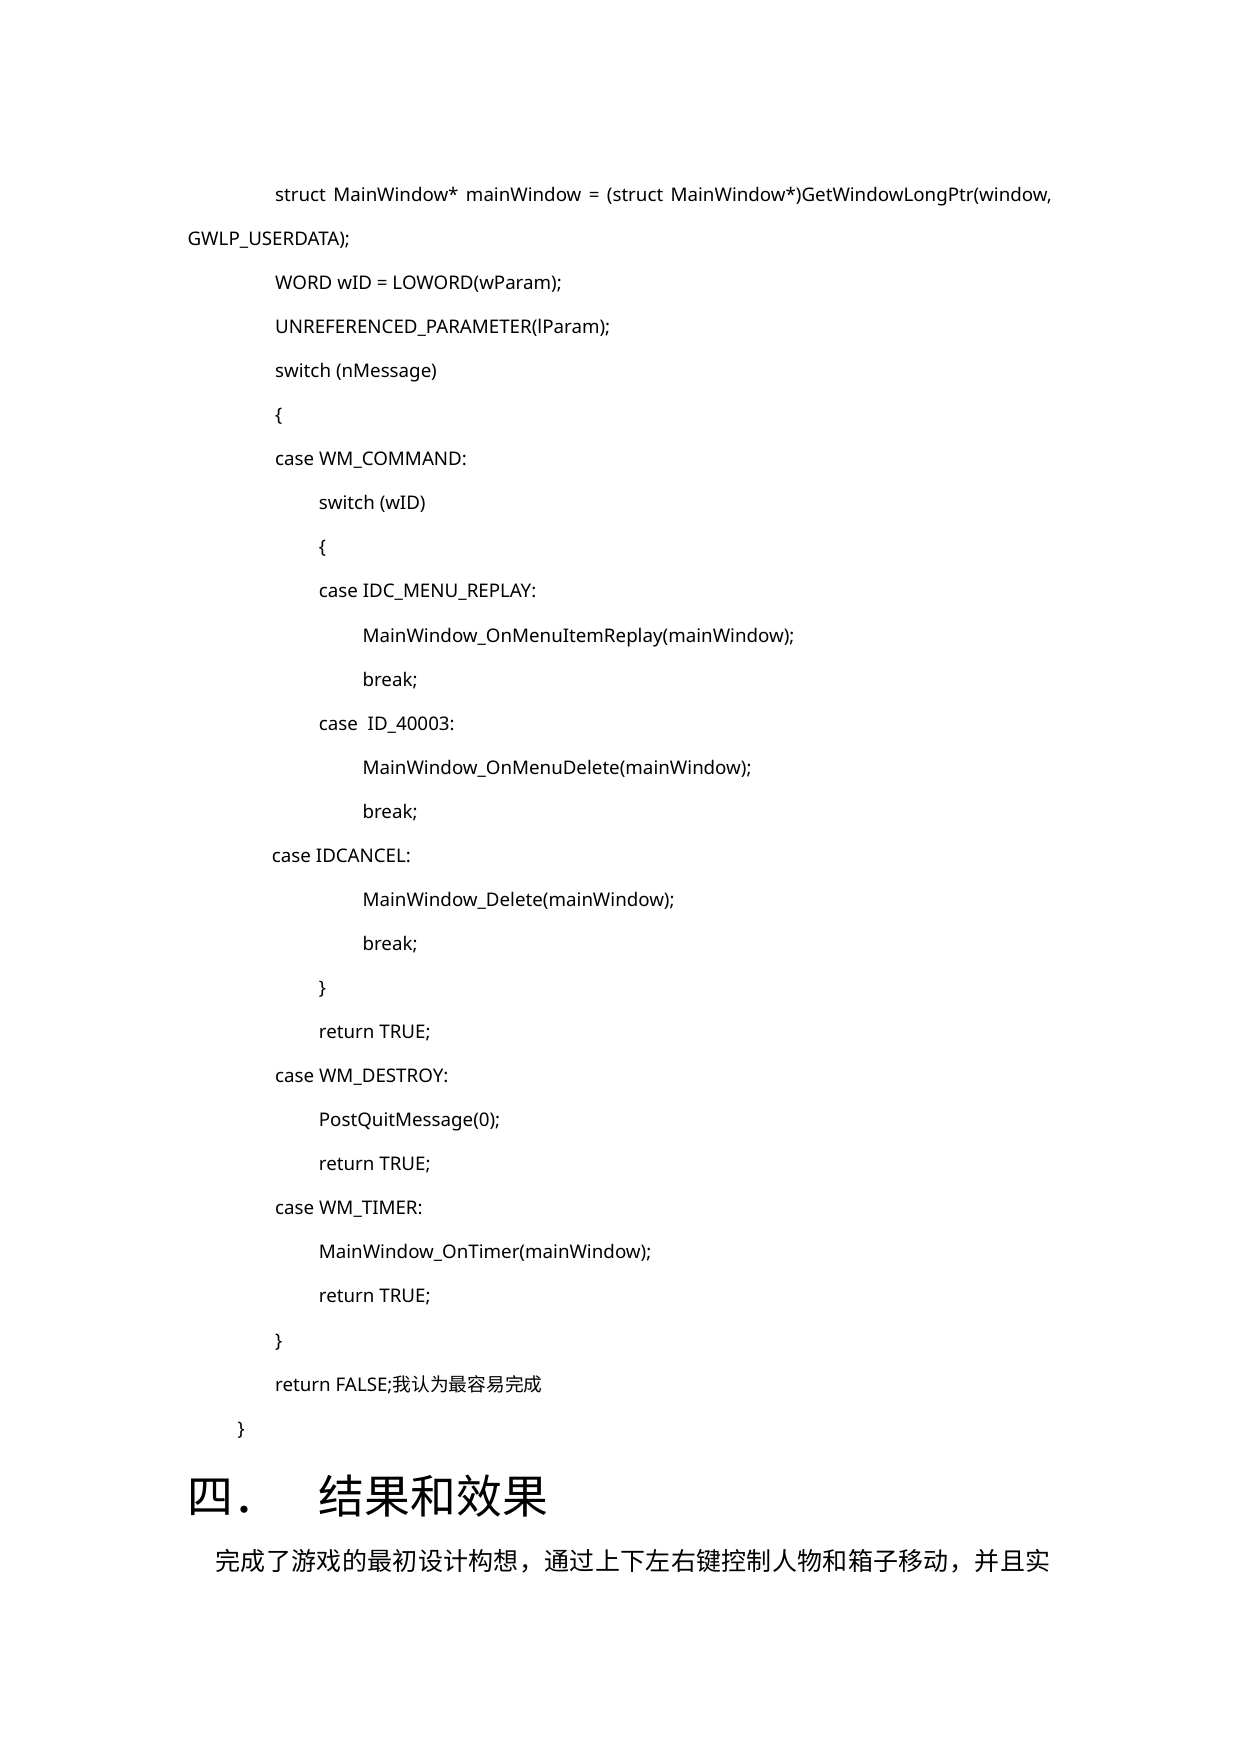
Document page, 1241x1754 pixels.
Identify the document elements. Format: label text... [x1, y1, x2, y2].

text case WM_TIMER: [187, 1185, 1053, 1229]
text return TRUE; [187, 1273, 1053, 1318]
text PostQuitMessage(0); [187, 1097, 1053, 1141]
text switch (wID) [187, 480, 1053, 524]
text } [187, 1406, 1053, 1450]
text break; [187, 921, 1053, 965]
text case IDCANCEL: [187, 833, 1053, 877]
text case ID_40003: [187, 701, 1053, 745]
text { [187, 524, 1053, 568]
text struct MainWindow* mainWindow = (struct MainWindow*)GetWindowLongPtr(window, GWLP_USERDATA); [187, 172, 1053, 260]
text case WM_DESTROY: [187, 1053, 1053, 1097]
text { [187, 392, 1053, 436]
text MainWindow_Delete(mainWindow); [187, 877, 1053, 921]
text } [187, 1318, 1053, 1362]
text UNREFERENCED_PARAMETER(lParam); [187, 304, 1053, 348]
text case WM_COMMAND: [187, 436, 1053, 480]
list 结果和效果 [187, 1450, 1053, 1538]
text WORD wID = LOWORD(wParam); [187, 260, 1053, 304]
text return TRUE; [187, 1009, 1053, 1053]
text break; [187, 789, 1053, 833]
text case IDC_MENU_REPLAY: [187, 568, 1053, 613]
text return TRUE; [187, 1141, 1053, 1185]
text } [187, 965, 1053, 1009]
text MainWindow_OnMenuItemReplay(mainWindow); [187, 613, 1053, 657]
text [187, 1538, 1053, 1582]
text break; [187, 657, 1053, 701]
text switch (nMessage) [187, 348, 1053, 392]
text MainWindow_OnTimer(mainWindow); [187, 1229, 1053, 1273]
text return FALSE;我认为最容易完成 [187, 1362, 1053, 1406]
text MainWindow_OnMenuDelete(mainWindow); [187, 745, 1053, 789]
